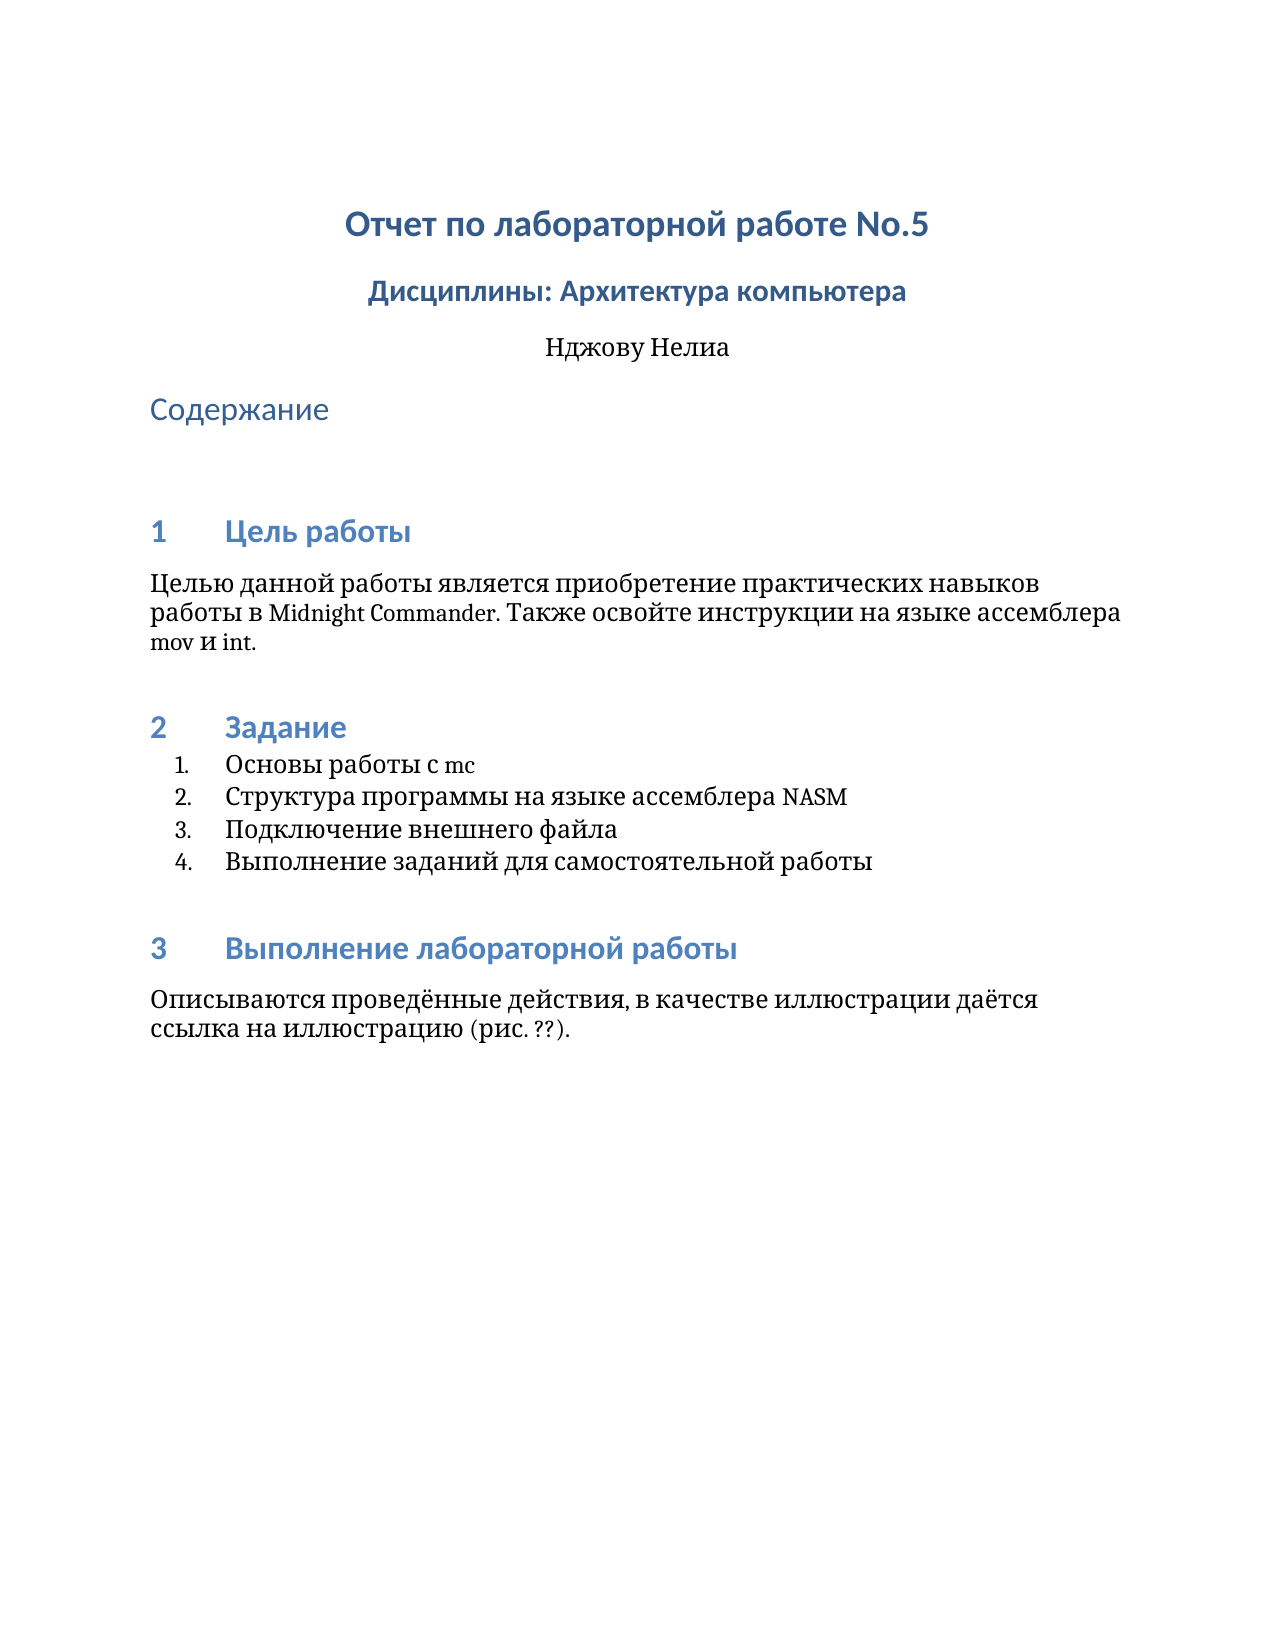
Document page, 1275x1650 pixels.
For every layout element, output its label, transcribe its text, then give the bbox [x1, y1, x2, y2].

text Описываются проведённые действия, в качестве иллюстрации даётся ссылка на иллюстрацию (рис. ??). [150, 986, 1125, 1044]
subtitle 1 Цель работы [150, 510, 1125, 551]
subtitle 3 Выполнение лабораторной работы [150, 927, 1125, 968]
text Нджову Нелиа [150, 334, 1125, 363]
title Отчет по лабораторной работе No.5 [150, 200, 1125, 246]
subtitle Дисциплины: Архитектура компьютера [150, 271, 1125, 309]
list Основы работы с mc [175, 751, 1125, 779]
list Выполнение заданий для самостоятельной работы [175, 848, 1125, 877]
list Подключение внешнего файла [175, 816, 1125, 844]
subtitle 2 Задание [150, 706, 1125, 747]
text Целью данной работы является приобретение практических навыков работы в Midnight Commander. Также освойте инструкции на языке ассемблера mov и int. [150, 570, 1125, 656]
list Структура программы на языке ассемблера NASM [175, 783, 1125, 812]
